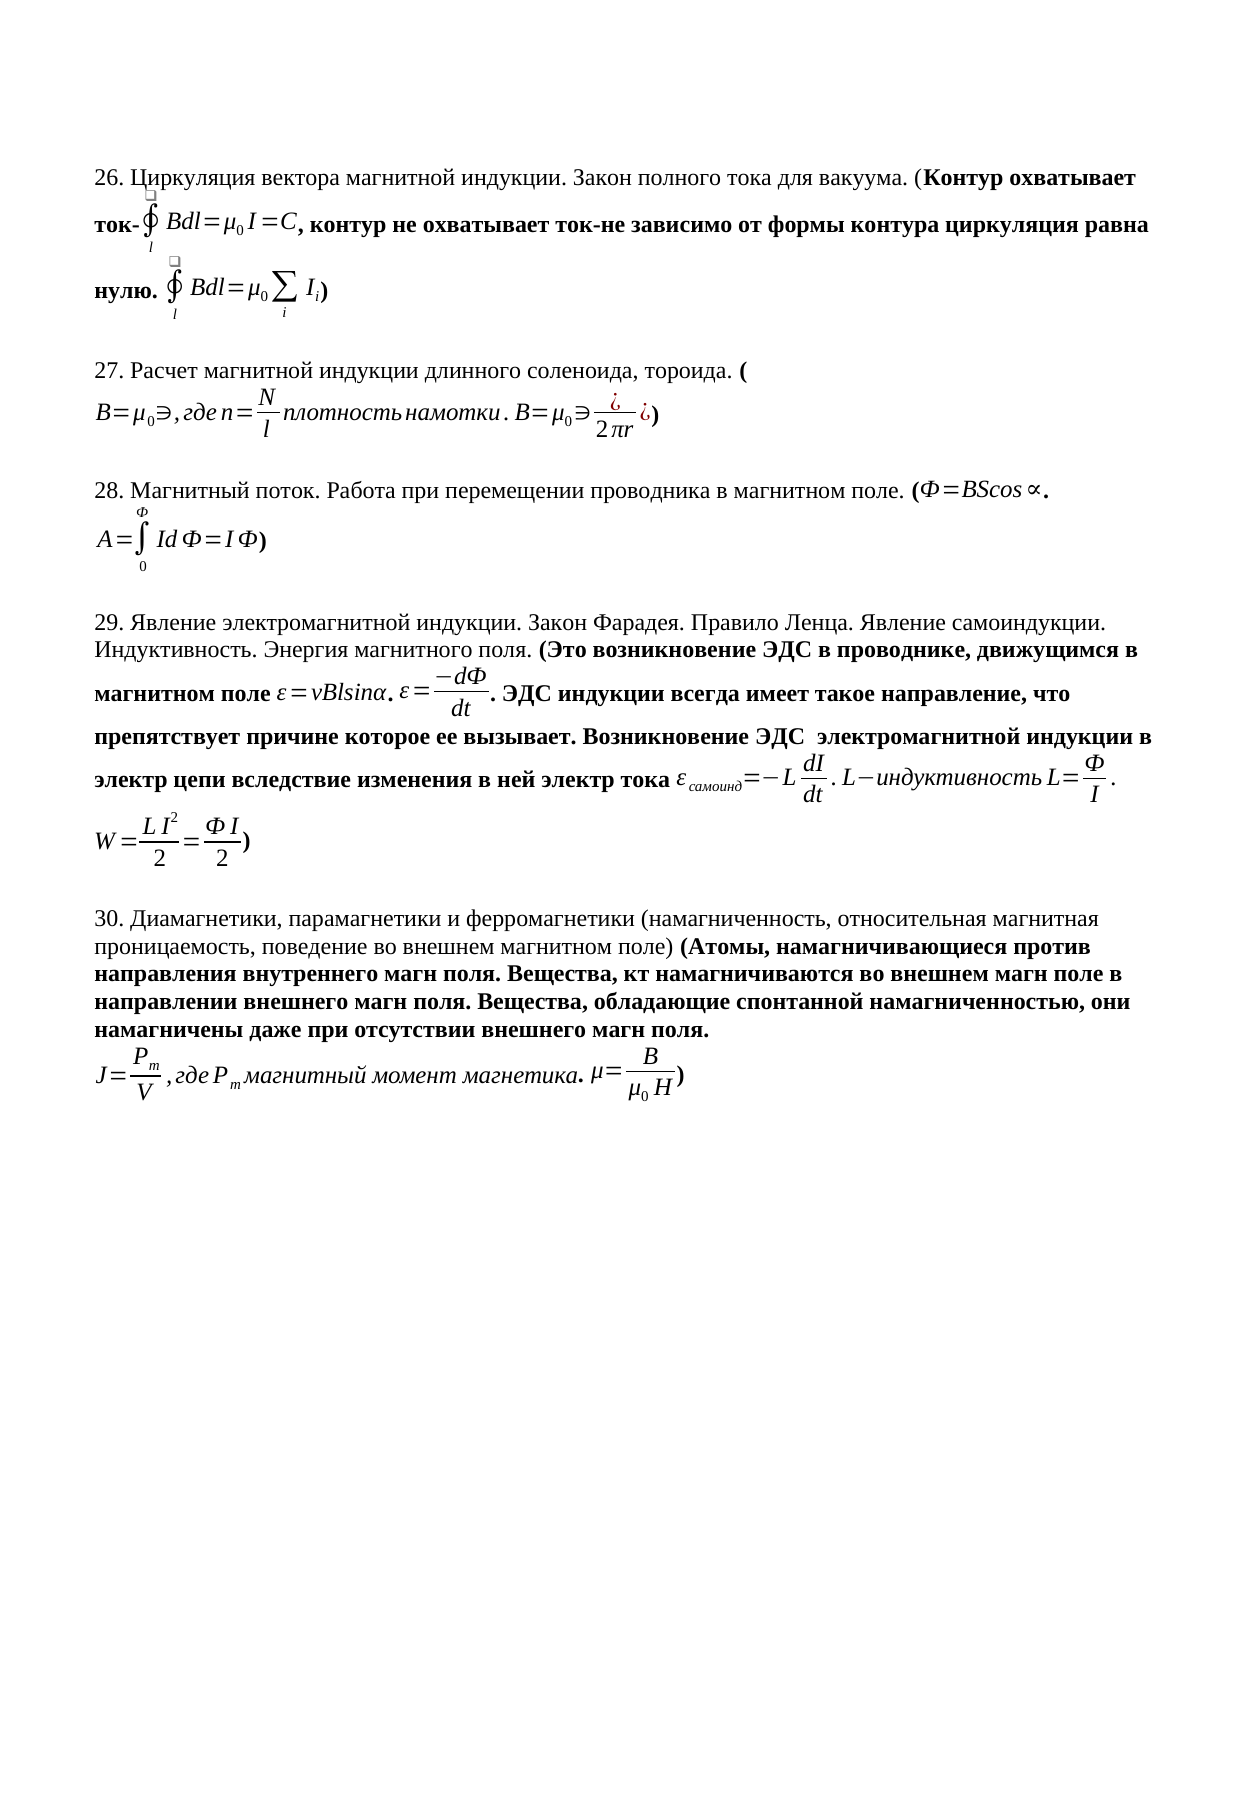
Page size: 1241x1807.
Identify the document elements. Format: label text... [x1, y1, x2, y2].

text 29. Явление электромагнитной индукции. Закон Фарадея. Правило Ленца. Явление самоиндукции. Индуктивность. Энергия магнитного поля. (Это возникновение ЭДС в проводнике, движущимся в магнитном поле . . ЭДС индукции всегда имеет такое направление, что препятствует причине которое ее вызывает. Возникновение ЭДС электромагнитной индукции в электр цепи вследствие изменения в ней электр тока ) [94, 608, 1182, 871]
text 30. Диамагнетики, парамагнетики и ферромагнетики (намагниченность, относительная магнитная проницаемость, поведение во внешнем магнитном поле) (Атомы, намагничивающиеся против направления внутреннего магн поля. Вещества, кт намагничиваются во внешнем магн поле в направлении внешнего магн поля. Вещества, обладающие спонтанной намагниченностью, они намагничены даже при отсутствии внешнего магн поля. . ) [94, 904, 1182, 1105]
text 26. Циркуляция вектора магнитной индукции. Закон полного тока для вакуума. (Контур охватывает ток-, контур не охватывает ток-не зависимо от формы контура циркуляция равна нулю. ) [94, 163, 1182, 323]
text 28. Магнитный поток. Работа при перемещении проводника в магнитном поле. (. ) [94, 476, 1182, 574]
text 27. Расчет магнитной индукции длинного соленоида, тороида. () [94, 356, 1182, 443]
